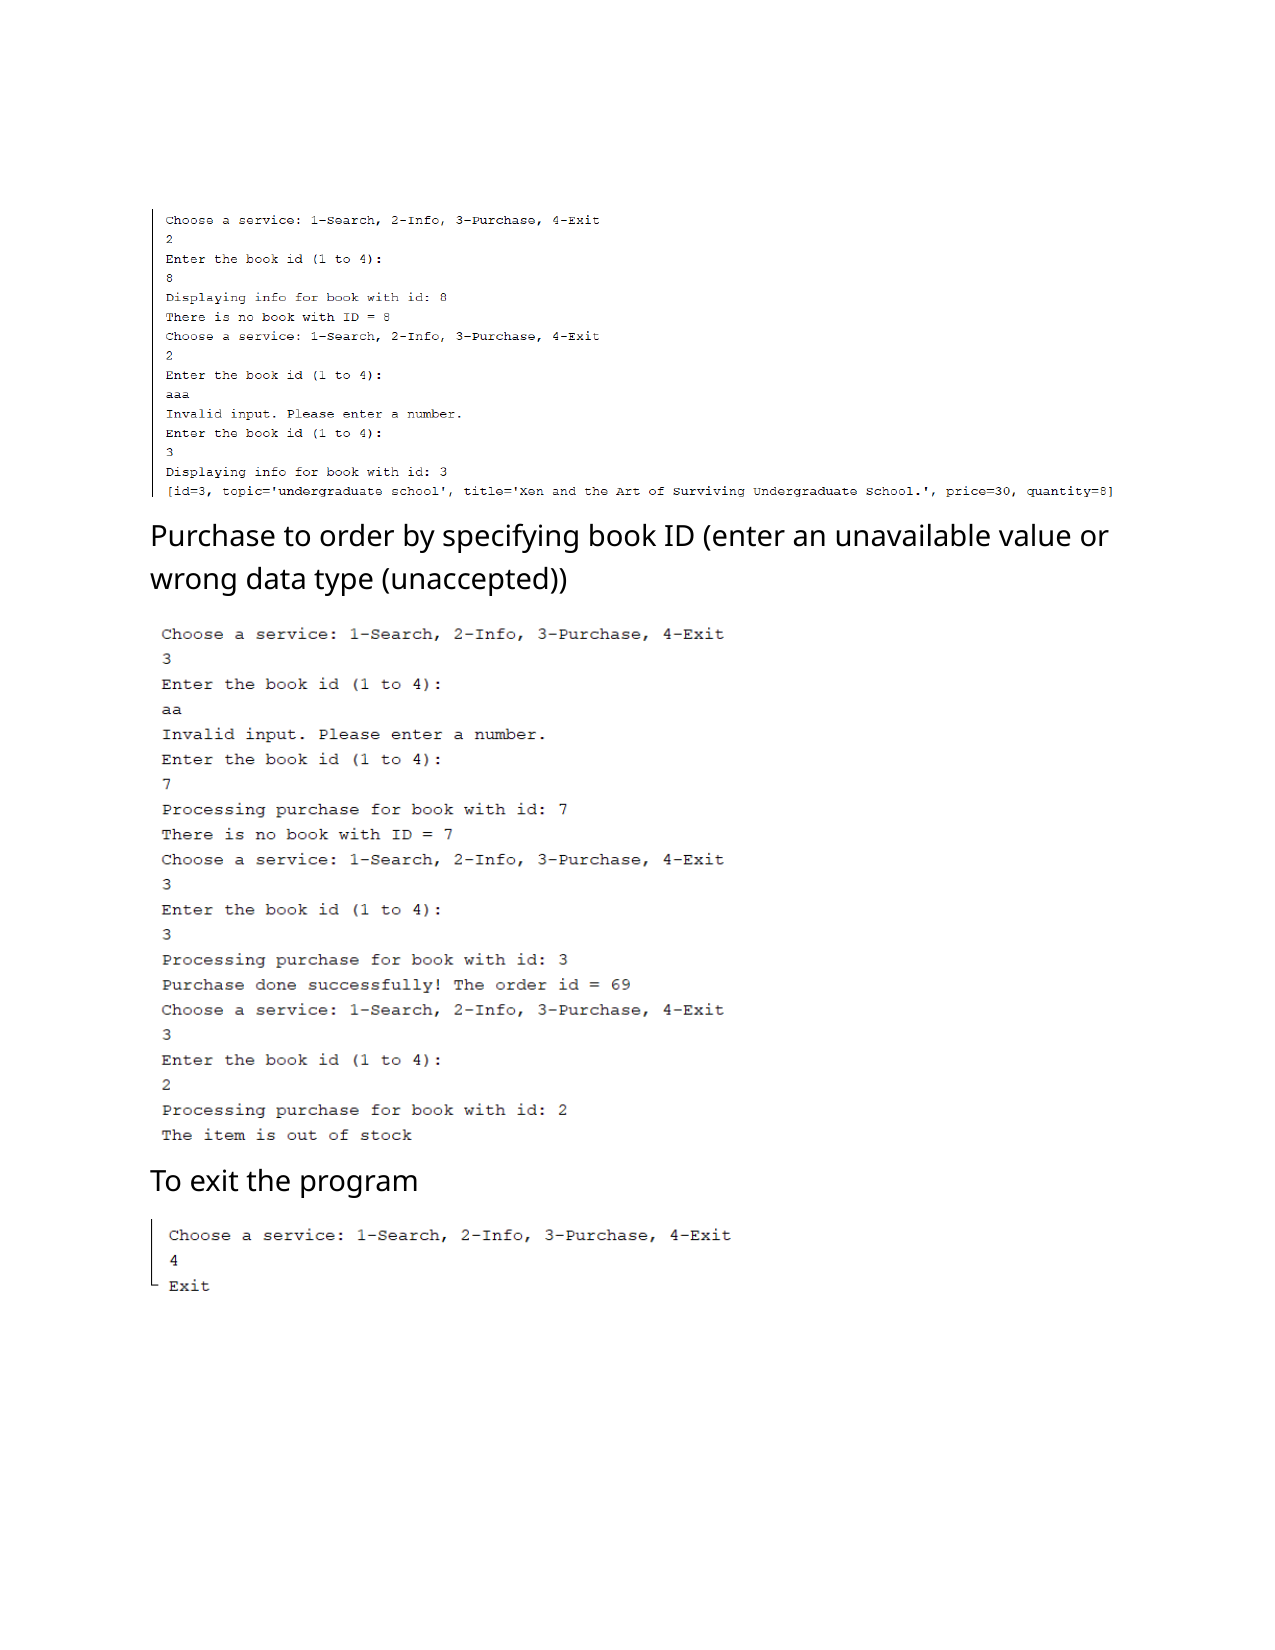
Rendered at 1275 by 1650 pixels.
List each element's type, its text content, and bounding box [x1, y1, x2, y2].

picture [150, 1219, 739, 1311]
picture [150, 617, 754, 1141]
text Purchase to order by specifying book ID (enter an unavailable value or wrong data type (unaccepted)) [150, 516, 1125, 598]
picture [150, 209, 1125, 497]
text To exit the program [150, 1160, 1125, 1200]
